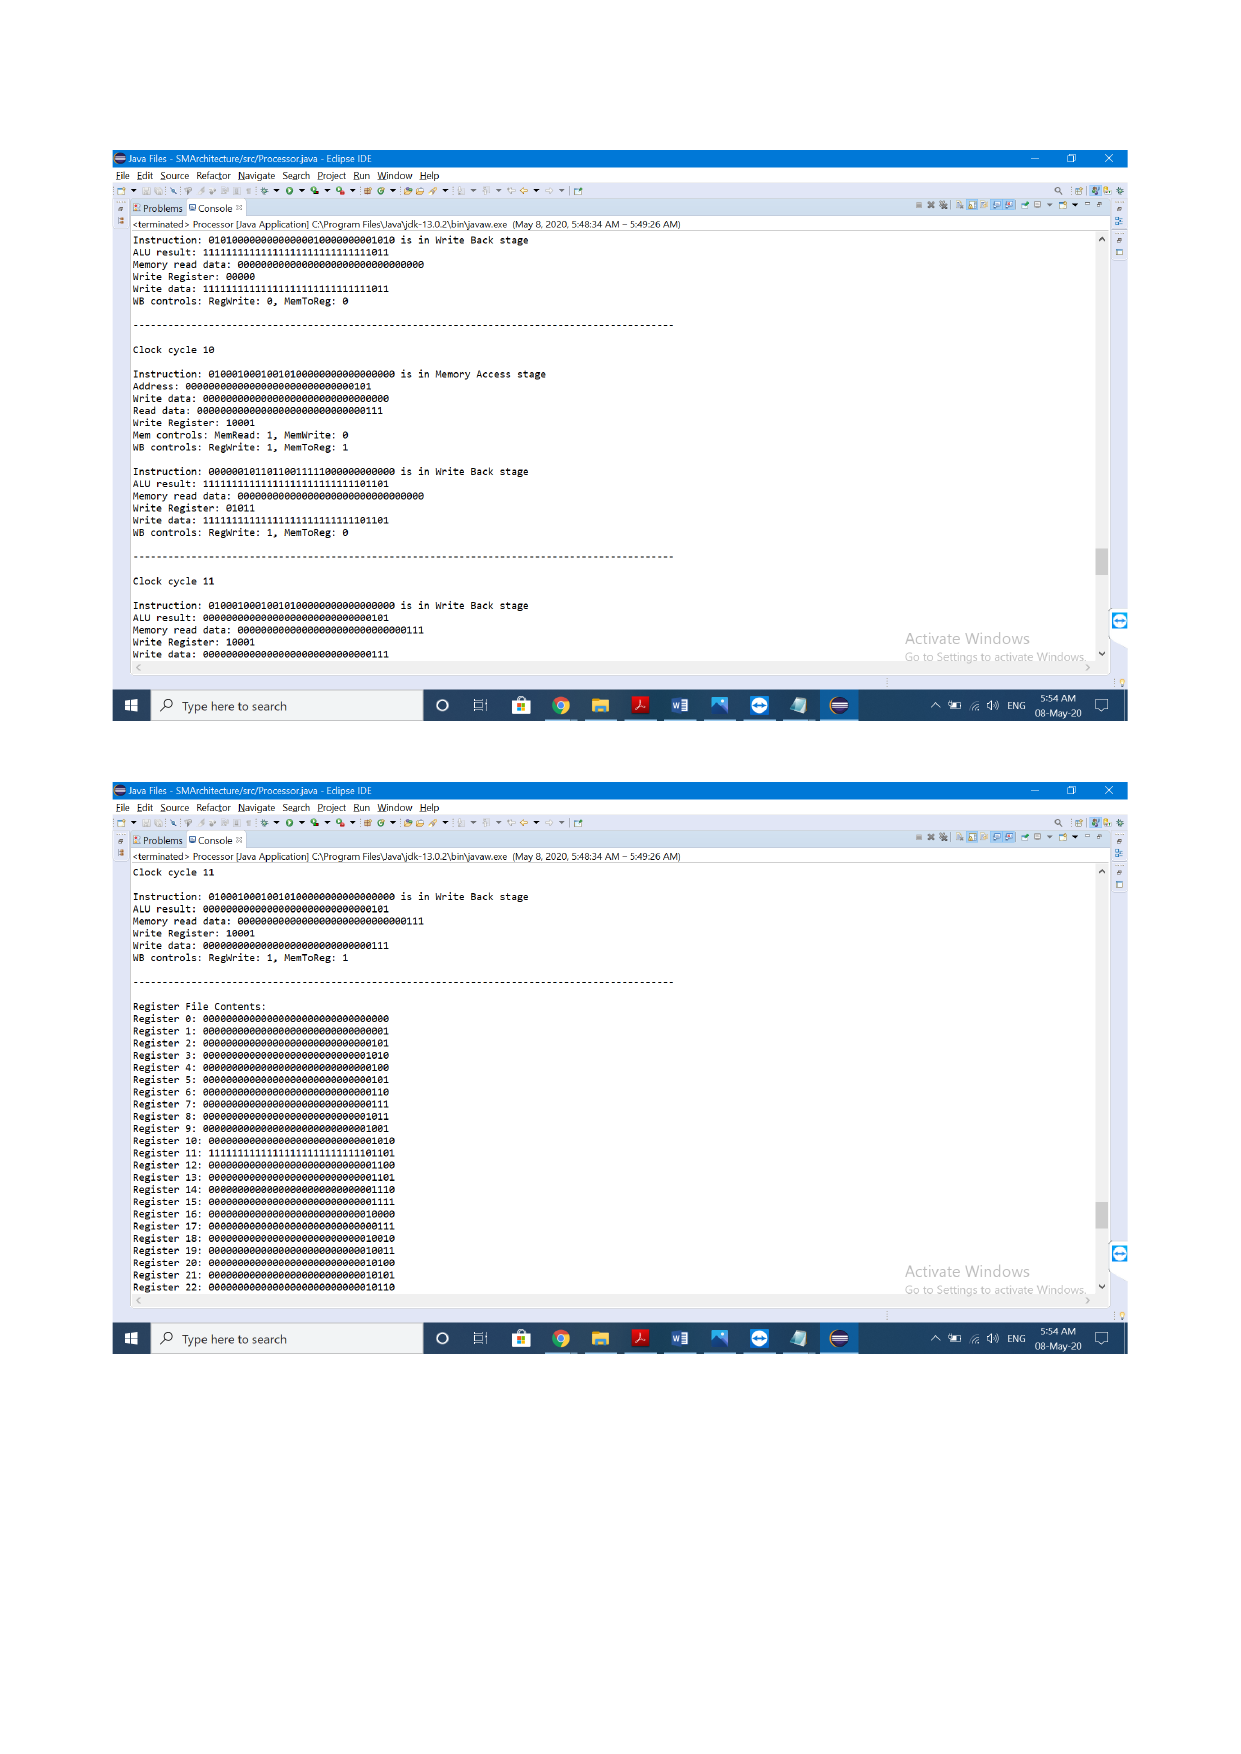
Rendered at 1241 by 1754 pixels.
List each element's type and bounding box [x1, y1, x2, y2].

picture [112, 782, 1128, 1354]
picture [112, 150, 1128, 721]
